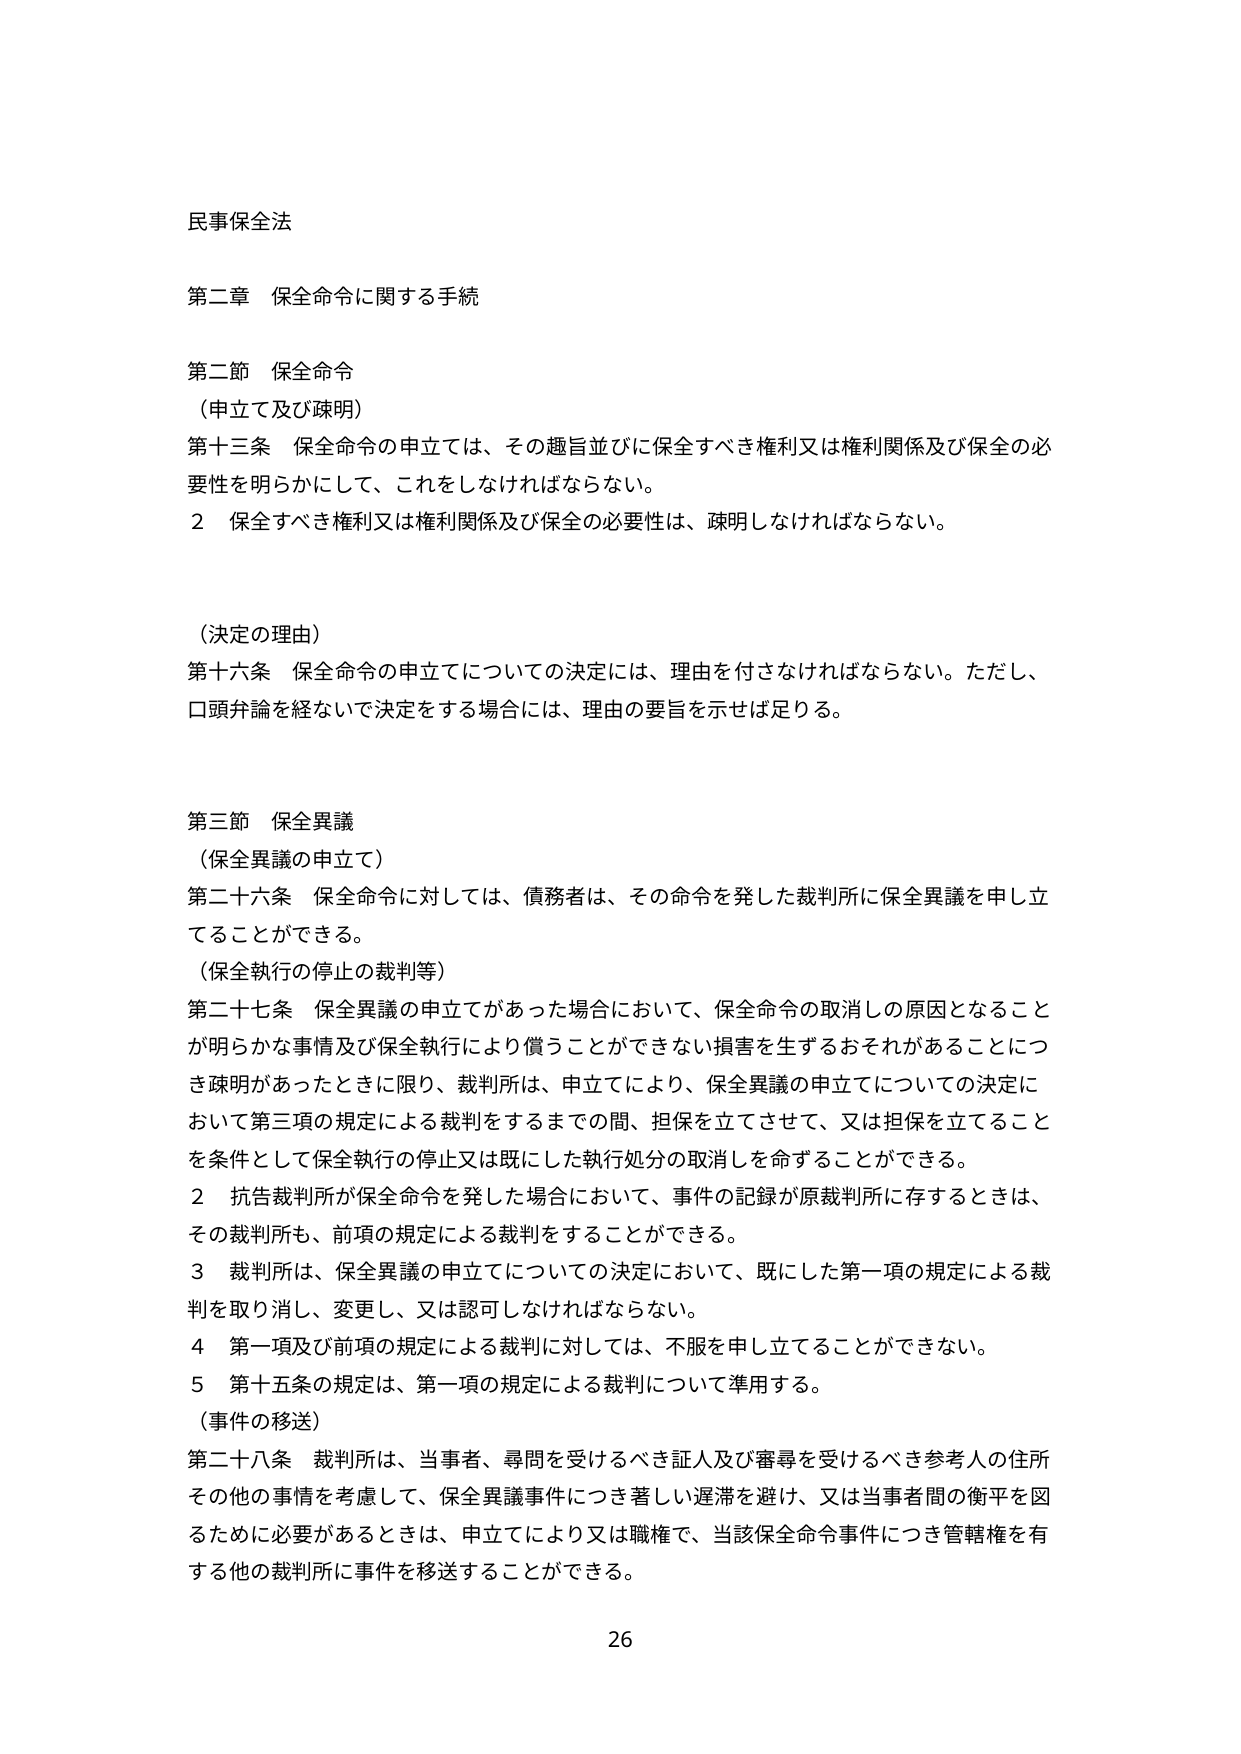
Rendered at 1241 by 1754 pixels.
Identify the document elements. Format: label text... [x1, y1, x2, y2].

text （事件の移送） [187, 1402, 1053, 1439]
text ２ 抗告裁判所が保全命令を発した場合において、事件の記録が原裁判所に存するときは、その裁判所も、前項の規定による裁判をすることができる。 [187, 1177, 1053, 1252]
text 第十六条 保全命令の申立てについての決定には、理由を付さなければならない。ただし、口頭弁論を経ないで決定をする場合には、理由の要旨を示せば足りる。 [187, 652, 1053, 727]
text おいて第三項の規定による裁判をするまでの間、担保を立てさせて、又は担保を立てることを条件として保全執行の停止又は既にした執行処分の取消しを命ずることができる。 [187, 1102, 1053, 1177]
text 第二十八条 裁判所は、当事者、尋問を受けるべき証人及び審尋を受けるべき参考人の住所その他の事情を考慮して、保全異議事件につき著しい遅滞を避け、又は当事者間の衡平を図るために必要があるときは、申立てにより又は職権で、当該保全命令事件につき管轄権を有する他の裁判所に事件を移送することができる。 [187, 1439, 1053, 1589]
text ４ 第一項及び前項の規定による裁判に対しては、不服を申し立てることができない。 [187, 1327, 1053, 1364]
text ３ 裁判所は、保全異議の申立てについての決定において、既にした第一項の規定による裁判を取り消し、変更し、又は認可しなければならない。 [187, 1252, 1053, 1327]
text 第二章 保全命令に関する手続 [187, 277, 1053, 314]
text 第三節 保全異議 [187, 802, 1053, 839]
text 第二十七条 保全異議の申立てがあった場合において、保全命令の取消しの原因となることが明らかな事情及び保全執行により償うことができない損害を生ずるおそれがあることにつき疎明があったときに限り、裁判所は、申立てにより、保全異議の申立てについての決定に [187, 989, 1053, 1102]
text 第二節 保全命令 [187, 352, 1053, 389]
subtitle （申立て及び疎明） [187, 389, 1053, 427]
subtitle 民事保全法 [187, 202, 1053, 239]
text 第二十六条 保全命令に対しては、債務者は、その命令を発した裁判所に保全異議を申し立てることができる。 [187, 877, 1053, 952]
text ５ 第十五条の規定は、第一項の規定による裁判について準用する。 [187, 1364, 1053, 1402]
text （保全異議の申立て） [187, 839, 1053, 877]
text 第十三条 保全命令の申立ては、その趣旨並びに保全すべき権利又は権利関係及び保全の必要性を明らかにして、これをしなければならない。 [187, 427, 1053, 502]
text ２ 保全すべき権利又は権利関係及び保全の必要性は、疎明しなければならない。 [187, 502, 1053, 539]
subtitle （決定の理由） [187, 614, 1053, 652]
text （保全執行の停止の裁判等） [187, 952, 1053, 989]
